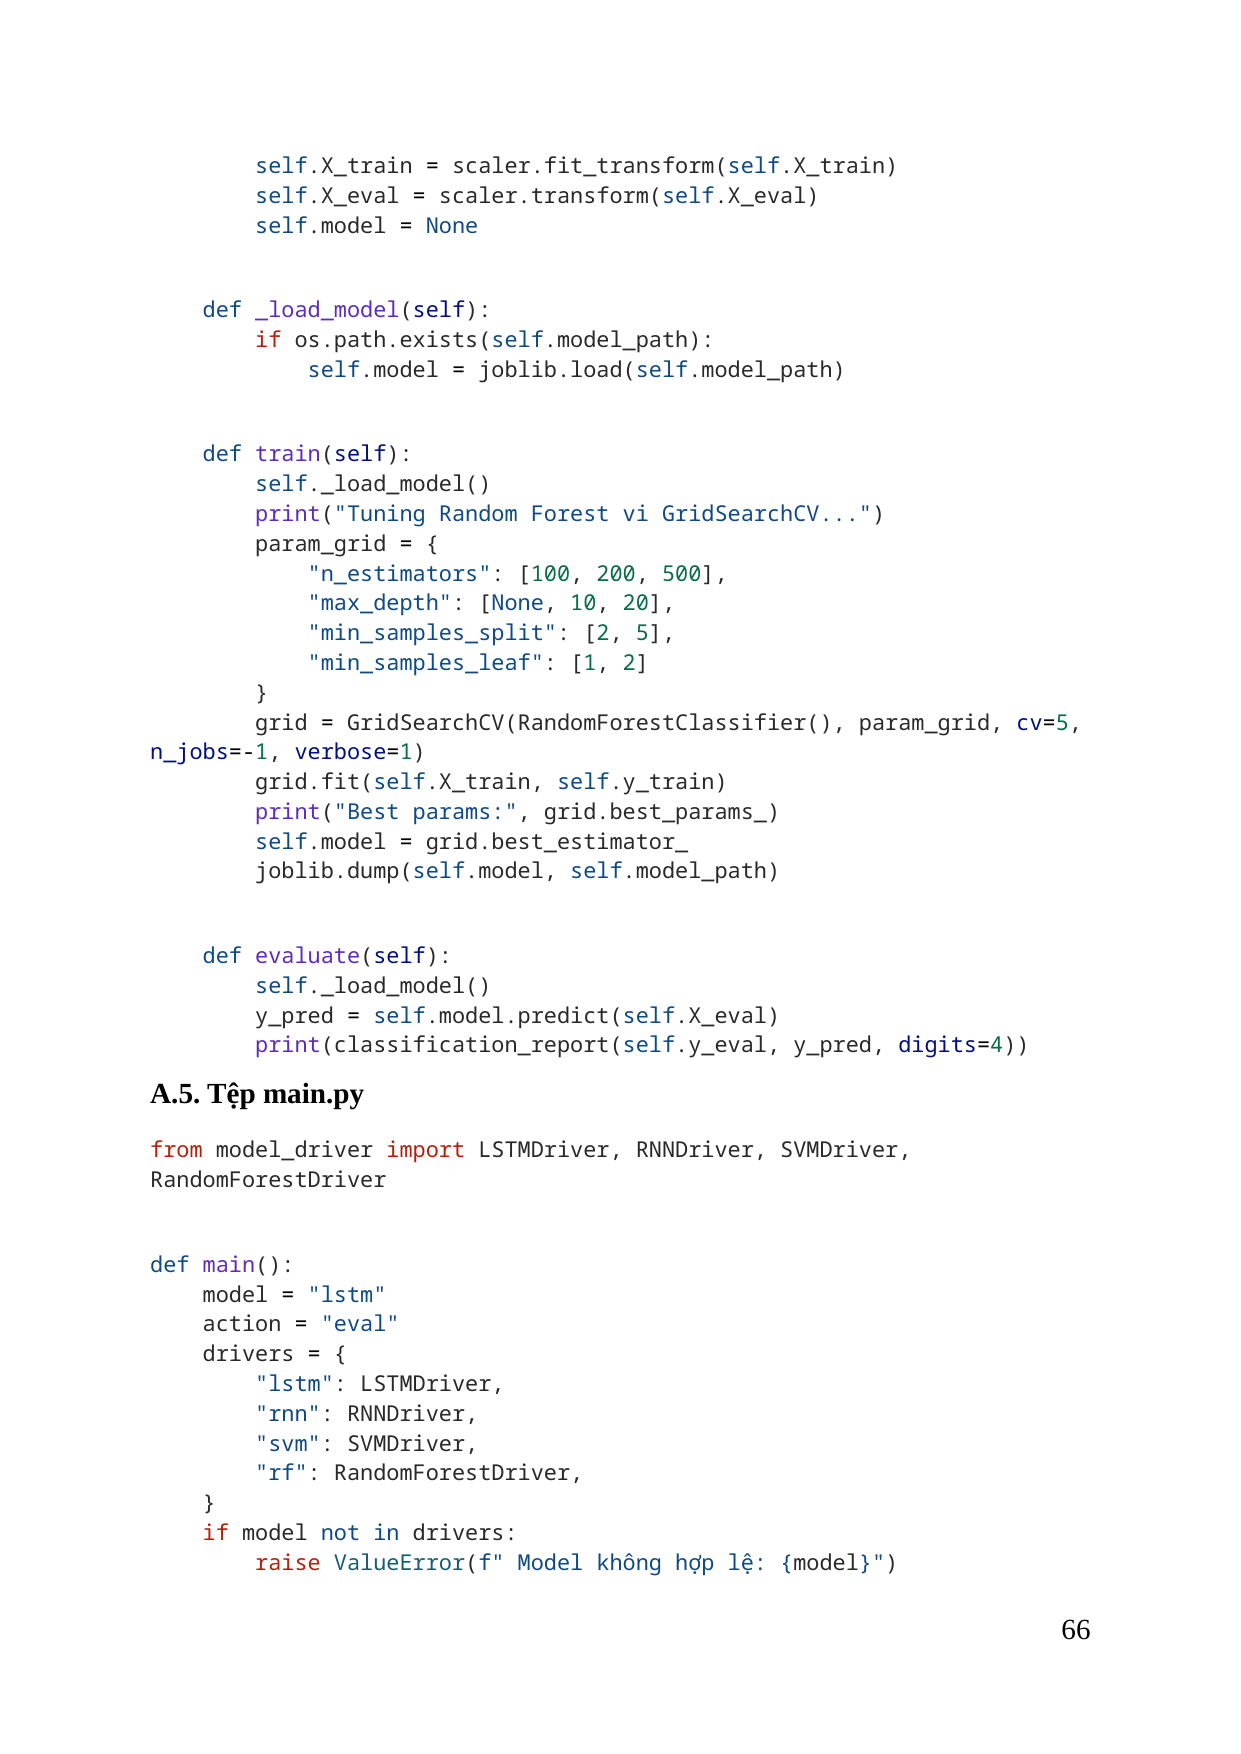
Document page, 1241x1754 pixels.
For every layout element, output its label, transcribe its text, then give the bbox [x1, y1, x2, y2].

text "n_estimators": [100, 200, 500], [150, 557, 1090, 587]
text self.model = joblib.load(self.model_path) [150, 354, 1090, 383]
text action = "eval" [150, 1308, 1090, 1338]
text "svm": SVMDriver, [150, 1428, 1090, 1457]
text self.X_train = scaler.fit_transform(self.X_train) [150, 150, 1090, 180]
text self.X_eval = scaler.transform(self.X_eval) [150, 180, 1090, 209]
text if os.path.exists(self.model_path): [150, 324, 1090, 354]
text "rf": RandomForestDriver, [150, 1457, 1090, 1487]
text self._load_model() [150, 468, 1090, 498]
text def _load_model(self): [150, 294, 1090, 324]
subtitle A.5. Tệp main.py [150, 1076, 1090, 1109]
text grid.fit(self.X_train, self.y_train) [150, 766, 1090, 796]
text self._load_model() [150, 970, 1090, 999]
text print(classification_report(self.y_eval, y_pred, digits=4)) [150, 1029, 1090, 1059]
text grid = GridSearchCV(RandomForestClassifier(), param_grid, cv=5, n_jobs=-1, verbose=1) [150, 706, 1090, 766]
text y_pred = self.model.predict(self.X_eval) [150, 999, 1090, 1029]
text print("Best params:", grid.best_params_) [150, 796, 1090, 826]
text drivers = { [150, 1338, 1090, 1368]
text print("Tuning Random Forest vi GridSearchCV...") [150, 498, 1090, 528]
text from model_driver import LSTMDriver, RNNDriver, SVMDriver, RandomForestDriver [150, 1134, 1090, 1194]
text model = "lstm" [150, 1279, 1090, 1308]
text self.model = None [150, 209, 1090, 239]
text def main(): [150, 1249, 1090, 1279]
text def evaluate(self): [150, 940, 1090, 970]
text "min_samples_split": [2, 5], [150, 617, 1090, 647]
text raise ValueError(f" Model không hợp lệ: {model}") [150, 1547, 1090, 1577]
text joblib.dump(self.model, self.model_path) [150, 855, 1090, 885]
text def train(self): [150, 438, 1090, 468]
text "min_samples_leaf": [1, 2] [150, 647, 1090, 677]
text "rnn": RNNDriver, [150, 1398, 1090, 1428]
text "max_depth": [None, 10, 20], [150, 587, 1090, 617]
text if model not in drivers: [150, 1517, 1090, 1547]
text param_grid = { [150, 528, 1090, 557]
text "lstm": LSTMDriver, [150, 1368, 1090, 1398]
text self.model = grid.best_estimator_ [150, 826, 1090, 855]
text } [150, 677, 1090, 706]
text } [150, 1487, 1090, 1517]
